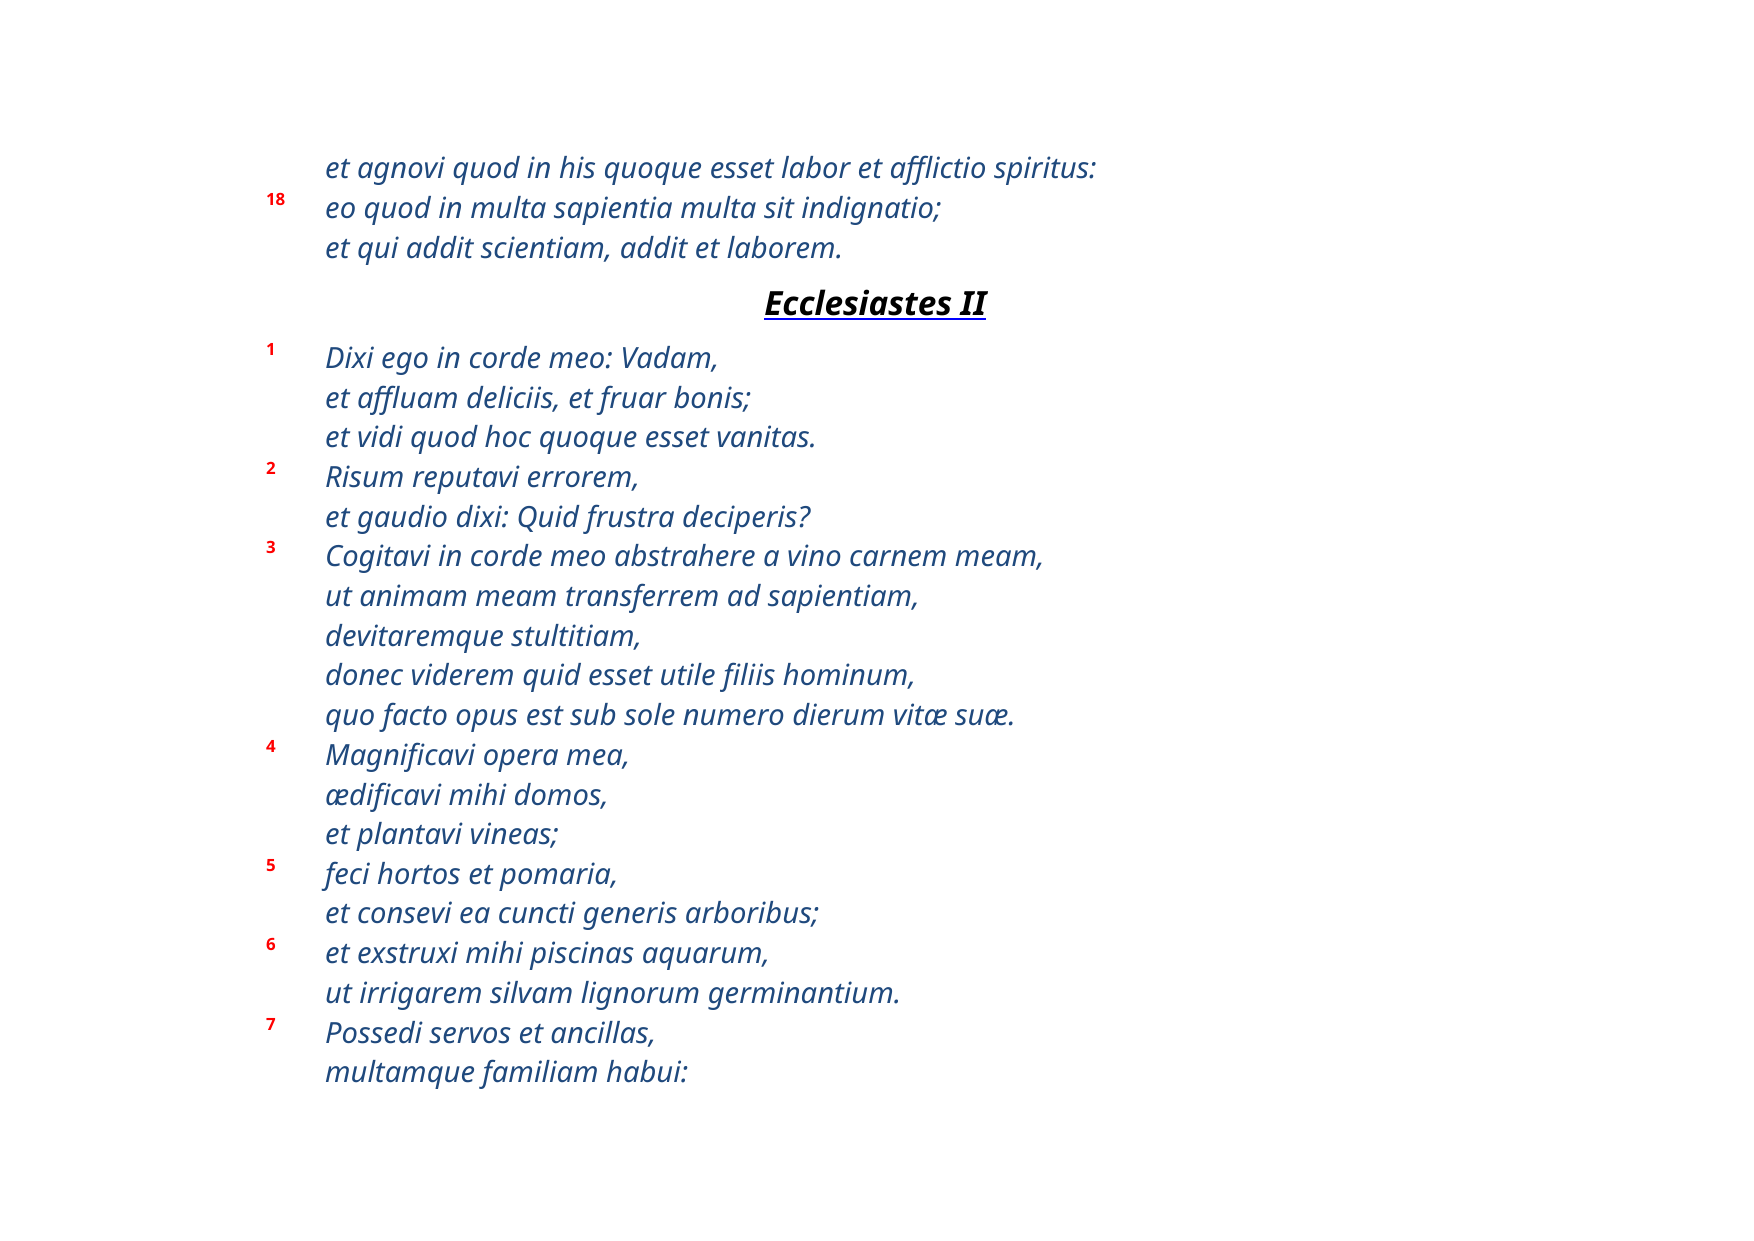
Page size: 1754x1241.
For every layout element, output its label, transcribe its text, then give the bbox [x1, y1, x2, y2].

text 5 feci hortos et pomaria, et consevi ea cuncti generis arboribus; [266, 853, 1488, 932]
text 4 Magnificavi opera mea, ædificavi mihi domos, et plantavi vineas; [266, 734, 1488, 853]
text 1 Dixi ego in corde meo: Vadam, et affluam deliciis, et fruar bonis; et vidi quod hoc quoque esset vanitas. [266, 337, 1488, 456]
text 18 eo quod in multa sapientia multa sit indignatio; et qui addit scientiam, addit et laborem. [266, 187, 1488, 267]
text 2 Risum reputavi errorem, et gaudio dixi: Quid frustra deciperis? [266, 456, 1488, 536]
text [266, 1012, 1488, 1091]
text 3 Cogitavi in corde meo abstrahere a vino carnem meam, ut animam meam transferrem ad sapientiam, devitaremque stultitiam, donec viderem quid esset utile filiis hominum, quo facto opus est sub sole numero dierum vitæ suæ. [266, 536, 1488, 734]
text 6 et exstruxi mihi piscinas aquarum, ut irrigarem silvam lignorum germinantium. [266, 932, 1488, 1012]
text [266, 148, 1488, 187]
text Ecclesiastes II [148, 279, 1606, 325]
